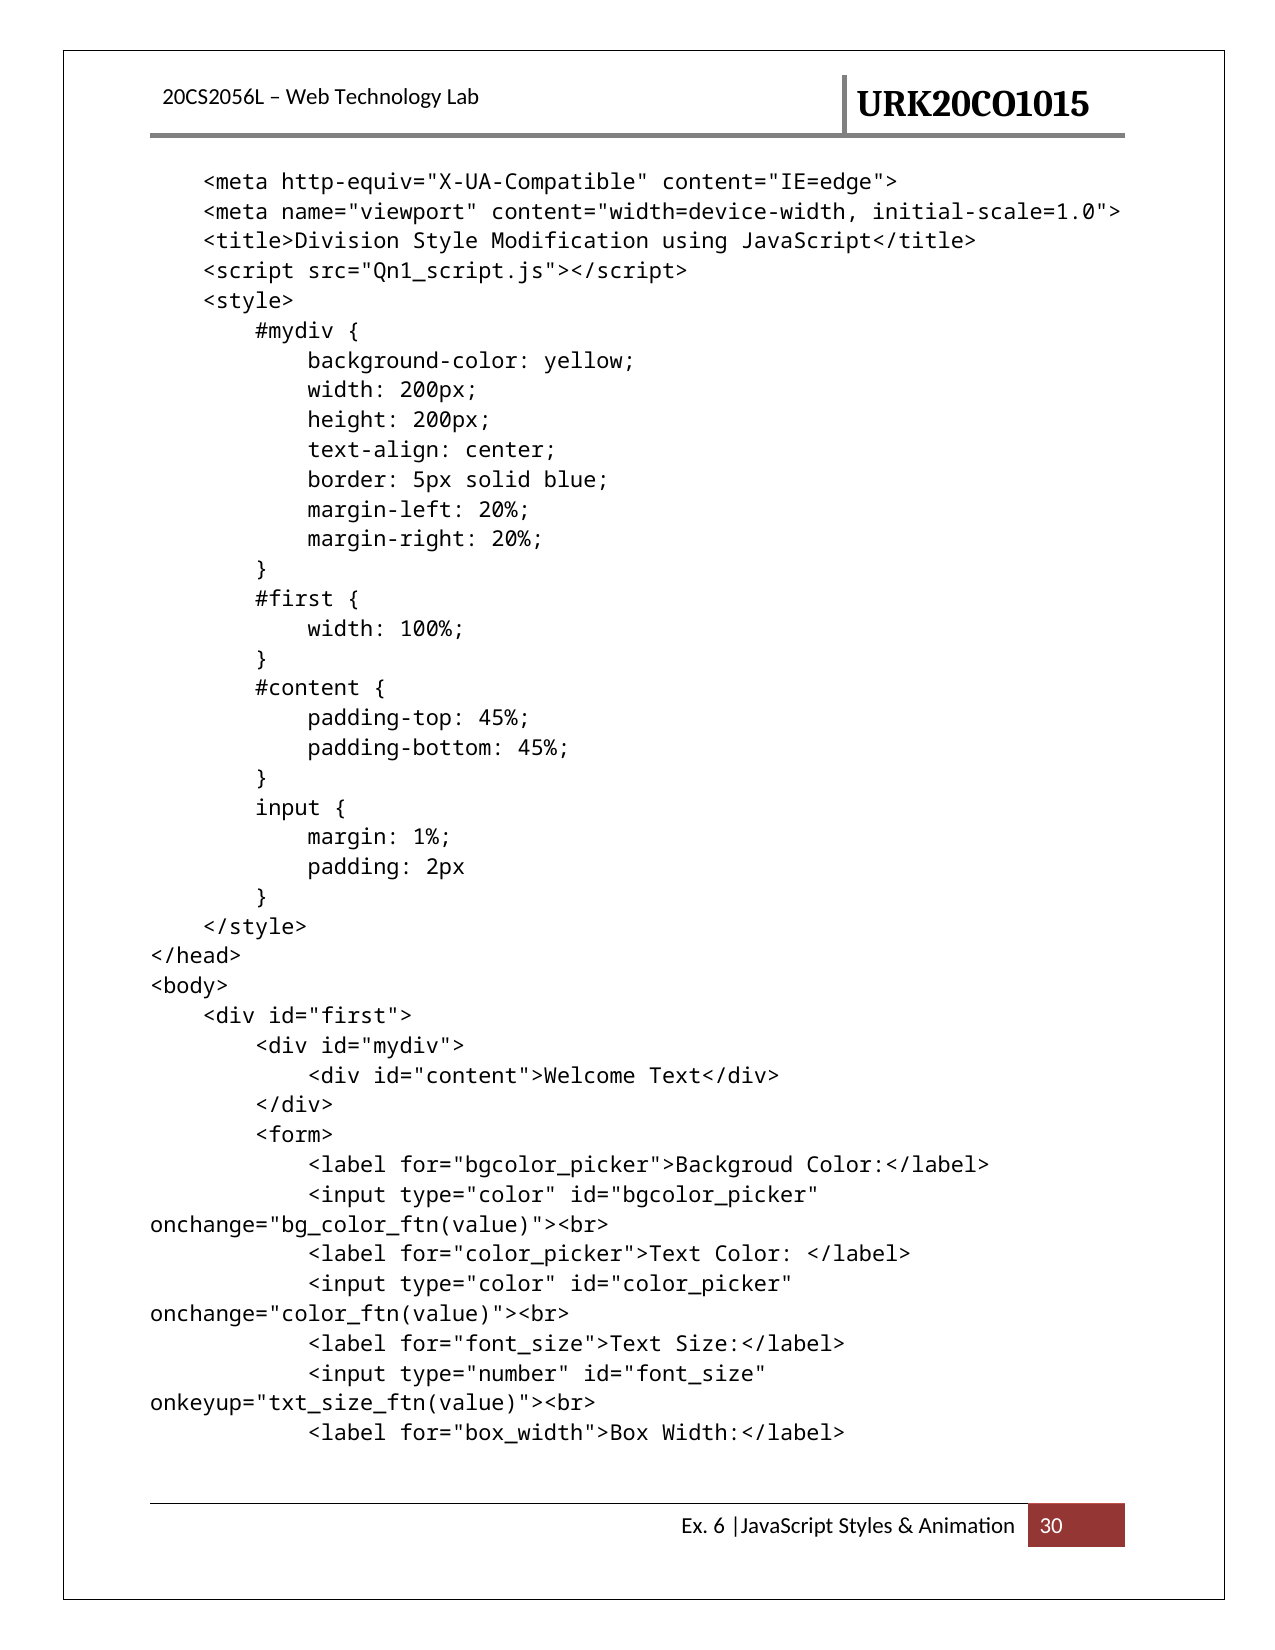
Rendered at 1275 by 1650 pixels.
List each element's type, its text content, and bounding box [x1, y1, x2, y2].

text width: 200px; [150, 374, 1125, 404]
text #first { [150, 583, 1125, 613]
text <body> [150, 970, 1125, 1000]
text <input type="color" id="bgcolor_picker" onchange="bg_color_ftn(value)"><br> [150, 1179, 1125, 1238]
text <input type="color" id="color_picker" onchange="color_ftn(value)"><br> [150, 1268, 1125, 1328]
text <style> [150, 285, 1125, 315]
text margin-left: 20%; [150, 493, 1125, 523]
text <label for="bgcolor_picker">Backgroud Color:</label> [150, 1149, 1125, 1179]
text padding-bottom: 45%; [150, 732, 1125, 762]
text <meta name="viewport" content="width=device-width, initial-scale=1.0"> [150, 196, 1125, 225]
text margin-right: 20%; [150, 523, 1125, 553]
text </div> [150, 1089, 1125, 1119]
text <label for="box_width">Box Width:</label> [150, 1417, 1125, 1447]
text </style> [150, 911, 1125, 940]
text </head> [150, 940, 1125, 970]
text } [150, 642, 1125, 672]
text <label for="font_size">Text Size:</label> [150, 1328, 1125, 1357]
text #content { [150, 672, 1125, 702]
text <label for="color_picker">Text Color: </label> [150, 1238, 1125, 1268]
text background-color: yellow; [150, 344, 1125, 374]
text text-align: center; [150, 434, 1125, 464]
text input { [150, 791, 1125, 821]
text } [150, 553, 1125, 583]
text } [150, 762, 1125, 791]
text padding: 2px [150, 851, 1125, 881]
text padding-top: 45%; [150, 702, 1125, 732]
text <div id="mydiv"> [150, 1030, 1125, 1059]
text <meta http-equiv="X-UA-Compatible" content="IE=edge"> [150, 166, 1125, 196]
text } [150, 881, 1125, 911]
text <div id="content">Welcome Text</div> [150, 1059, 1125, 1089]
text <div id="first"> [150, 1000, 1125, 1030]
text width: 100%; [150, 613, 1125, 642]
text <title>Division Style Modification using JavaScript</title> [150, 225, 1125, 255]
text <form> [150, 1119, 1125, 1149]
text <input type="number" id="font_size" onkeyup="txt_size_ftn(value)"><br> [150, 1357, 1125, 1417]
text #mydiv { [150, 315, 1125, 344]
text margin: 1%; [150, 821, 1125, 851]
text <script src="Qn1_script.js"></script> [150, 255, 1125, 285]
text height: 200px; [150, 404, 1125, 434]
text border: 5px solid blue; [150, 464, 1125, 493]
